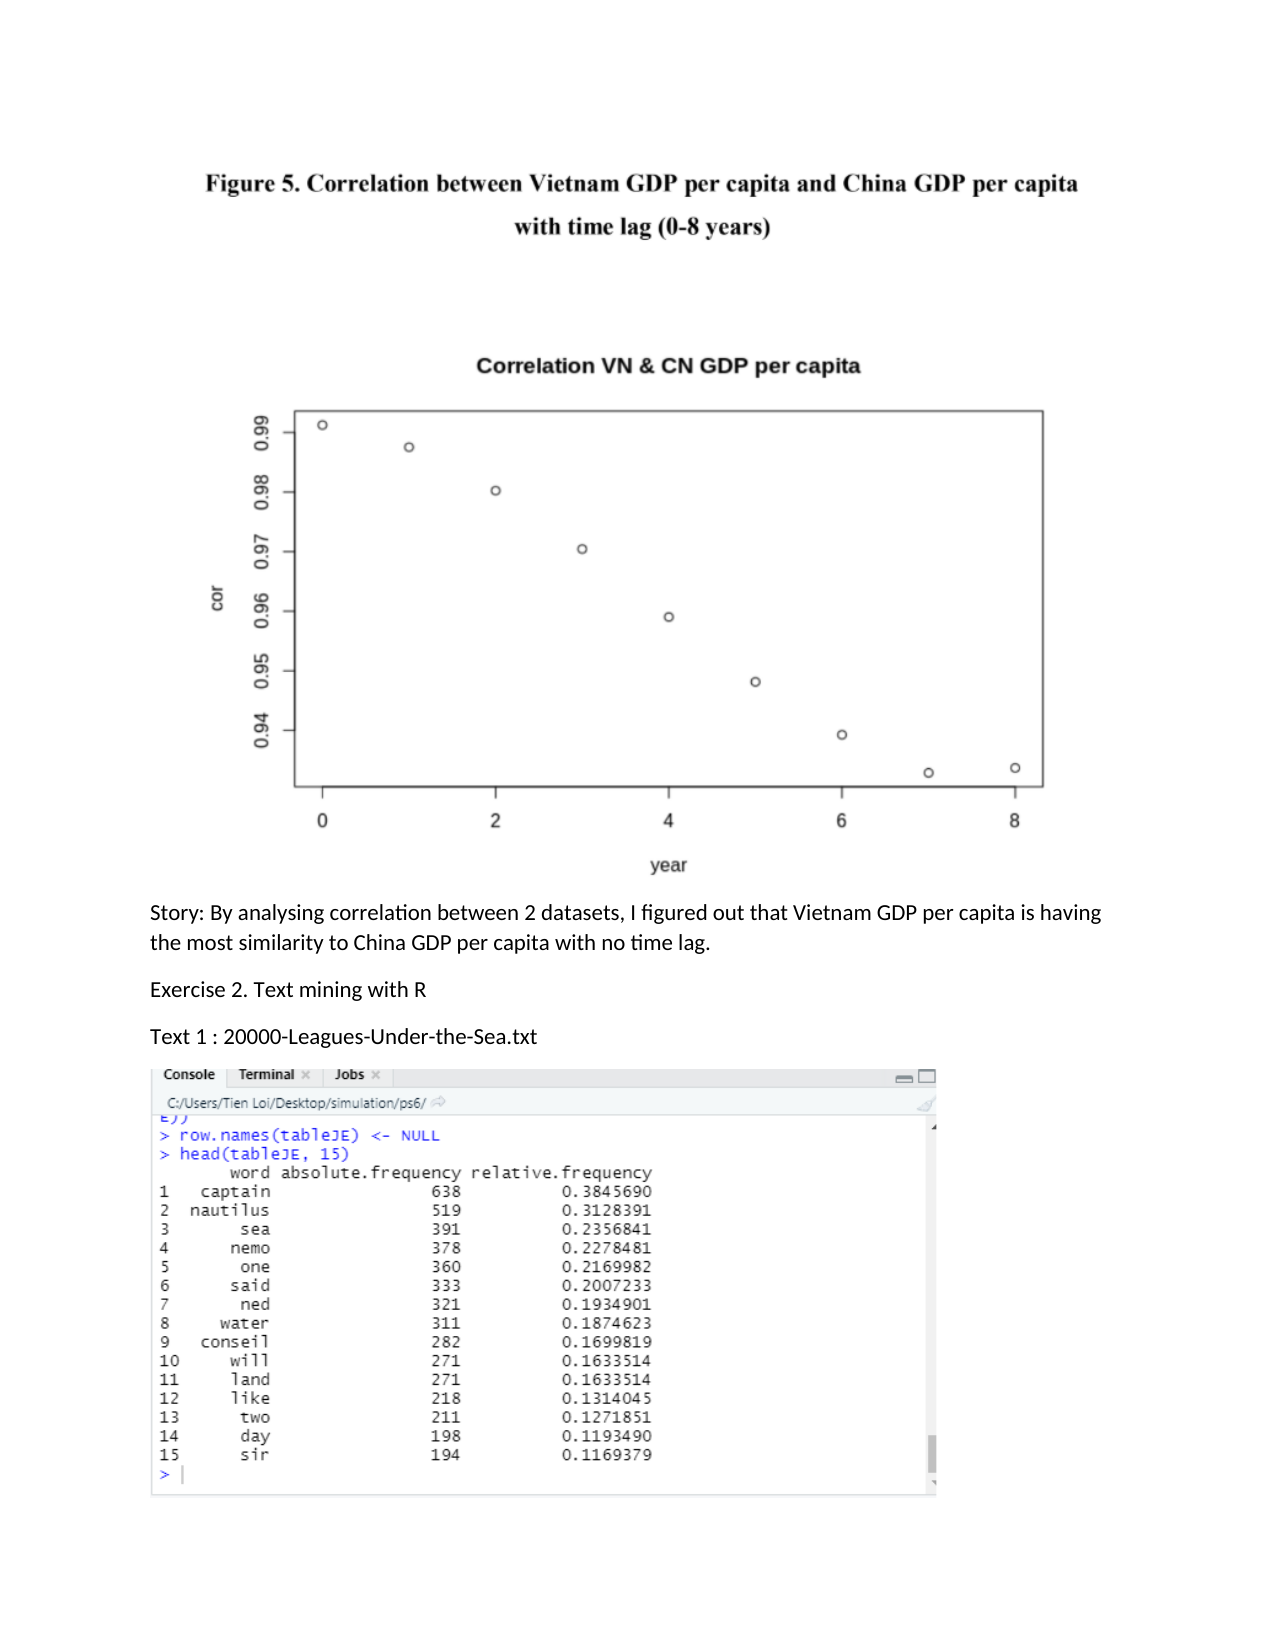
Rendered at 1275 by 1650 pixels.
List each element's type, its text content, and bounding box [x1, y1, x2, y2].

text Story: By analysing correlation between 2 datasets, I figured out that Vietnam GDP per capita is having the most similarity to China GDP per capita with no time lag. [150, 898, 1125, 956]
text Exercise 2. Text mining with R [150, 975, 1125, 1003]
text Text 1 : 20000-Leagues-Under-the-Sea.txt [150, 1022, 1125, 1050]
picture [150, 1069, 937, 1498]
picture [150, 150, 1125, 880]
